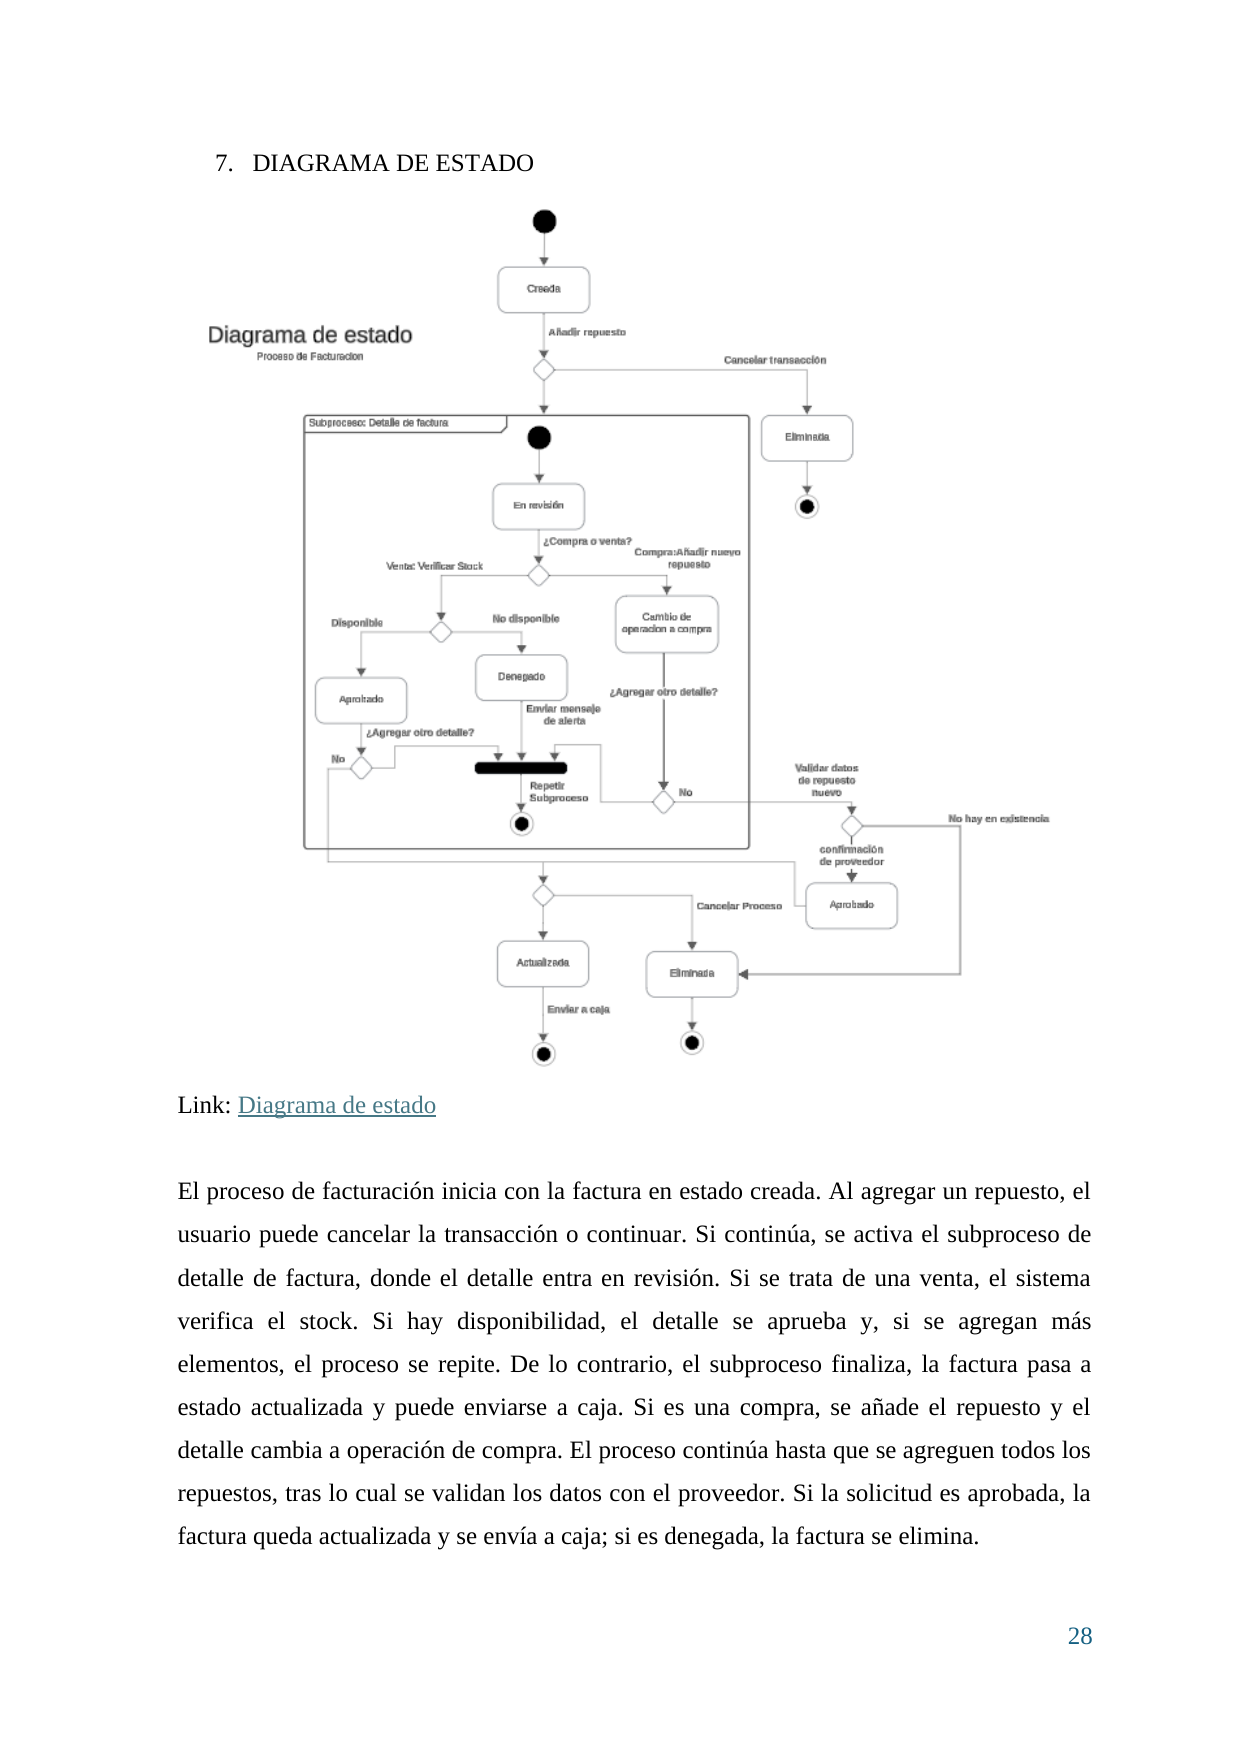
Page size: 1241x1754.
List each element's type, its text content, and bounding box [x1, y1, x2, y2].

text El proceso de facturación inicia con la factura en estado creada. Al agregar un repuesto, el usuario puede cancelar la transacción o continuar. Si continúa, se activa el subproceso de detalle de factura, donde el detalle entra en revisión. Si se trata de una venta, el sistema verifica el stock. Si hay disponibilidad, el detalle se aprueba y, si se agregan más elementos, el proceso se repite. De lo contrario, el subproceso finaliza, la factura pasa a estado actualizada y puede enviarse a caja. Si es una compra, se añade el repuesto y el detalle cambia a operación de compra. El proceso continúa hasta que se agreguen todos los repuestos, tras lo cual se validan los datos con el proveedor. Si la solicitud es aprobada, la factura queda actualizada y se envía a caja; si es denegada, la factura se elimina. [177, 1176, 1092, 1550]
picture [177, 199, 1093, 1076]
text Link: Diagrama de estado [177, 1076, 1092, 1119]
subtitle DIAGRAMA DE ESTADO [215, 148, 1092, 176]
